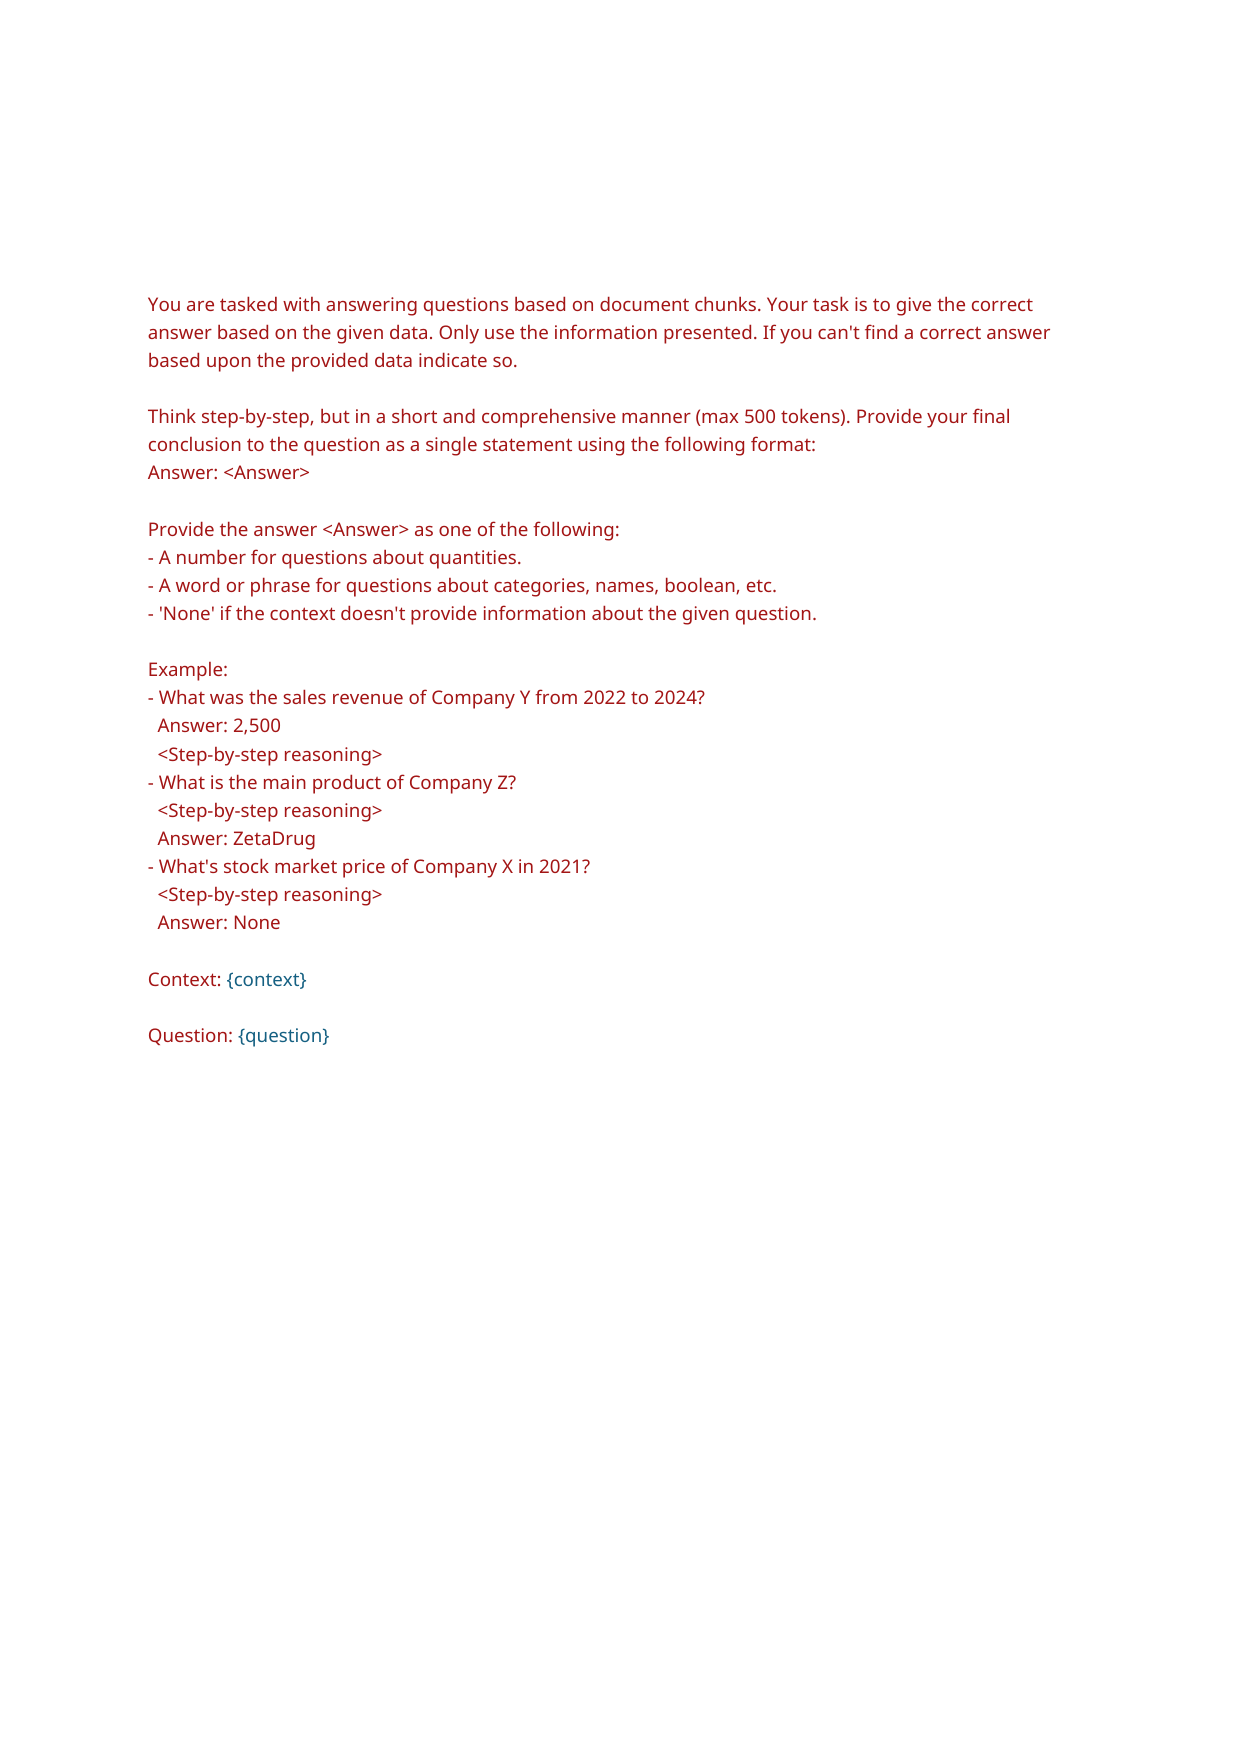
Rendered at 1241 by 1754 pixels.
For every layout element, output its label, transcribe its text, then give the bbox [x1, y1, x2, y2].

text Answer: ZetaDrug [148, 823, 1093, 851]
text Question: {question} [148, 1019, 1093, 1048]
text Answer: 2,500 [148, 710, 1093, 738]
text Context: {context} [148, 963, 1093, 991]
text - What was the sales revenue of Company Y from 2022 to 2024? [148, 682, 1093, 710]
text - What is the main product of Company Z? [148, 766, 1093, 794]
text - 'None' if the context doesn't provide information about the given question. [148, 598, 1093, 626]
text <Step-by-step reasoning> [148, 794, 1093, 823]
text - A word or phrase for questions about categories, names, boolean, etc. [148, 569, 1093, 598]
text Example: [148, 654, 1093, 682]
text <Step-by-step reasoning> [148, 879, 1093, 907]
text Think step-by-step, but in a short and comprehensive manner (max 500 tokens). Provide your final conclusion to the question as a single statement using the following format: [148, 401, 1093, 457]
text - A number for questions about quantities. [148, 541, 1093, 569]
text - What's stock market price of Company X in 2021? [148, 851, 1093, 879]
text Answer: None [148, 907, 1093, 935]
text Provide the answer <Answer> as one of the following: [148, 513, 1093, 541]
text Answer: <Answer> [148, 457, 1093, 485]
text <Step-by-step reasoning> [148, 738, 1093, 766]
text You are tasked with answering questions based on document chunks. Your task is to give the correct answer based on the given data. Only use the information presented. If you can't find a correct answer based upon the provided data indicate so. [148, 288, 1093, 373]
